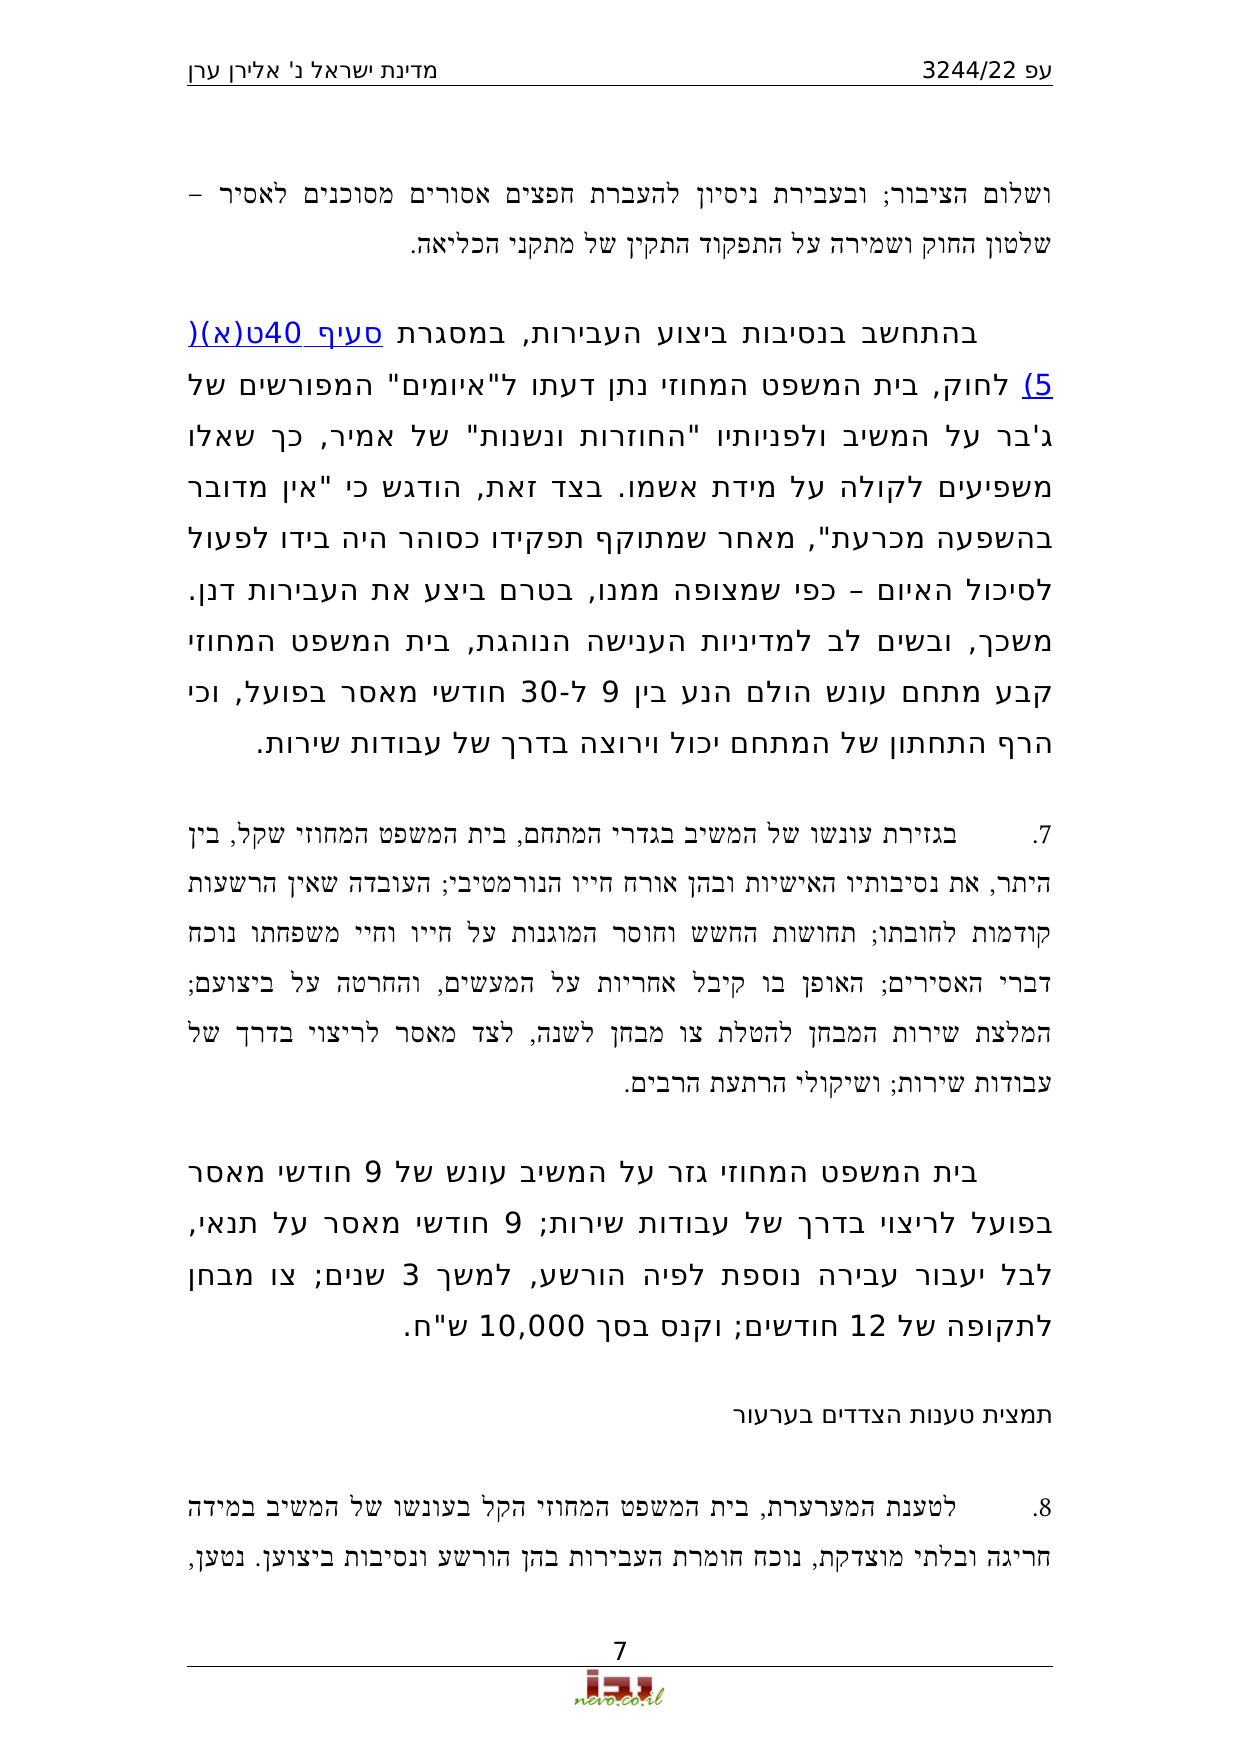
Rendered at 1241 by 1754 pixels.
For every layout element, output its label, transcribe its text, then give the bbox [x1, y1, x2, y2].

text בהתחשב בנסיבות ביצוע העבירות, במסגרת סעיף 40ט(א)(5) לחוק, בית המשפט המחוזי נתן דעתו ל"איומים" המפורשים של ג'בר על המשיב ולפניותיו "החוזרות ונשנות" של אמיר, כך שאלו משפיעים לקולה על מידת אשמו. בצד זאת, הודגש כי "אין מדובר בהשפעה מכרעת", מאחר שמתוקף תפקידו כסוהר היה בידו לפעול לסיכול האיום – כפי שמצופה ממנו, בטרם ביצע את העבירות דנן. משכך, ובשים לב למדיניות הענישה הנוהגת, בית המשפט המחוזי קבע מתחם עונש הולם הנע בין 9 ל-30 חודשי מאסר בפועל, וכי הרף התחתון של המתחם יכול וירוצה בדרך של עבודות שירות. [187, 316, 1053, 761]
text בית המשפט המחוזי גזר על המשיב עונש של 9 חודשי מאסר בפועל לריצוי בדרך של עבודות שירות; 9 חודשי מאסר על תנאי, לבל יעבור עבירה נוספת לפיה הורשע, למשך 3 שנים; צו מבחן לתקופה של 12 חודשים; וקנס בסך 10,000 ש"ח. [187, 1155, 1053, 1343]
list בגזירת עונשו של המשיב בגדרי המתחם, בית המשפט המחוזי שקל, בין היתר, את נסיבותיו האישיות ובהן אורח חייו הנורמטיבי; העובדה שאין הרשעות קודמות לחובתו; תחושות החשש וחוסר המוגנות על חייו וחיי משפחתו נוכח דברי האסירים; האופן בו קיבל אחריות על המעשים, והחרטה על ביצועם; המלצת שירות המבחן להטלת צו מבחן לשנה, לצד מאסר לריצוי בדרך של עבודות שירות; ושיקולי הרתעת הרבים. [187, 817, 1053, 1099]
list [187, 1491, 1053, 1573]
text תמצית טענות הצדדים בערעור [187, 1400, 1053, 1429]
picture [574, 1669, 666, 1707]
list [187, 177, 1053, 260]
